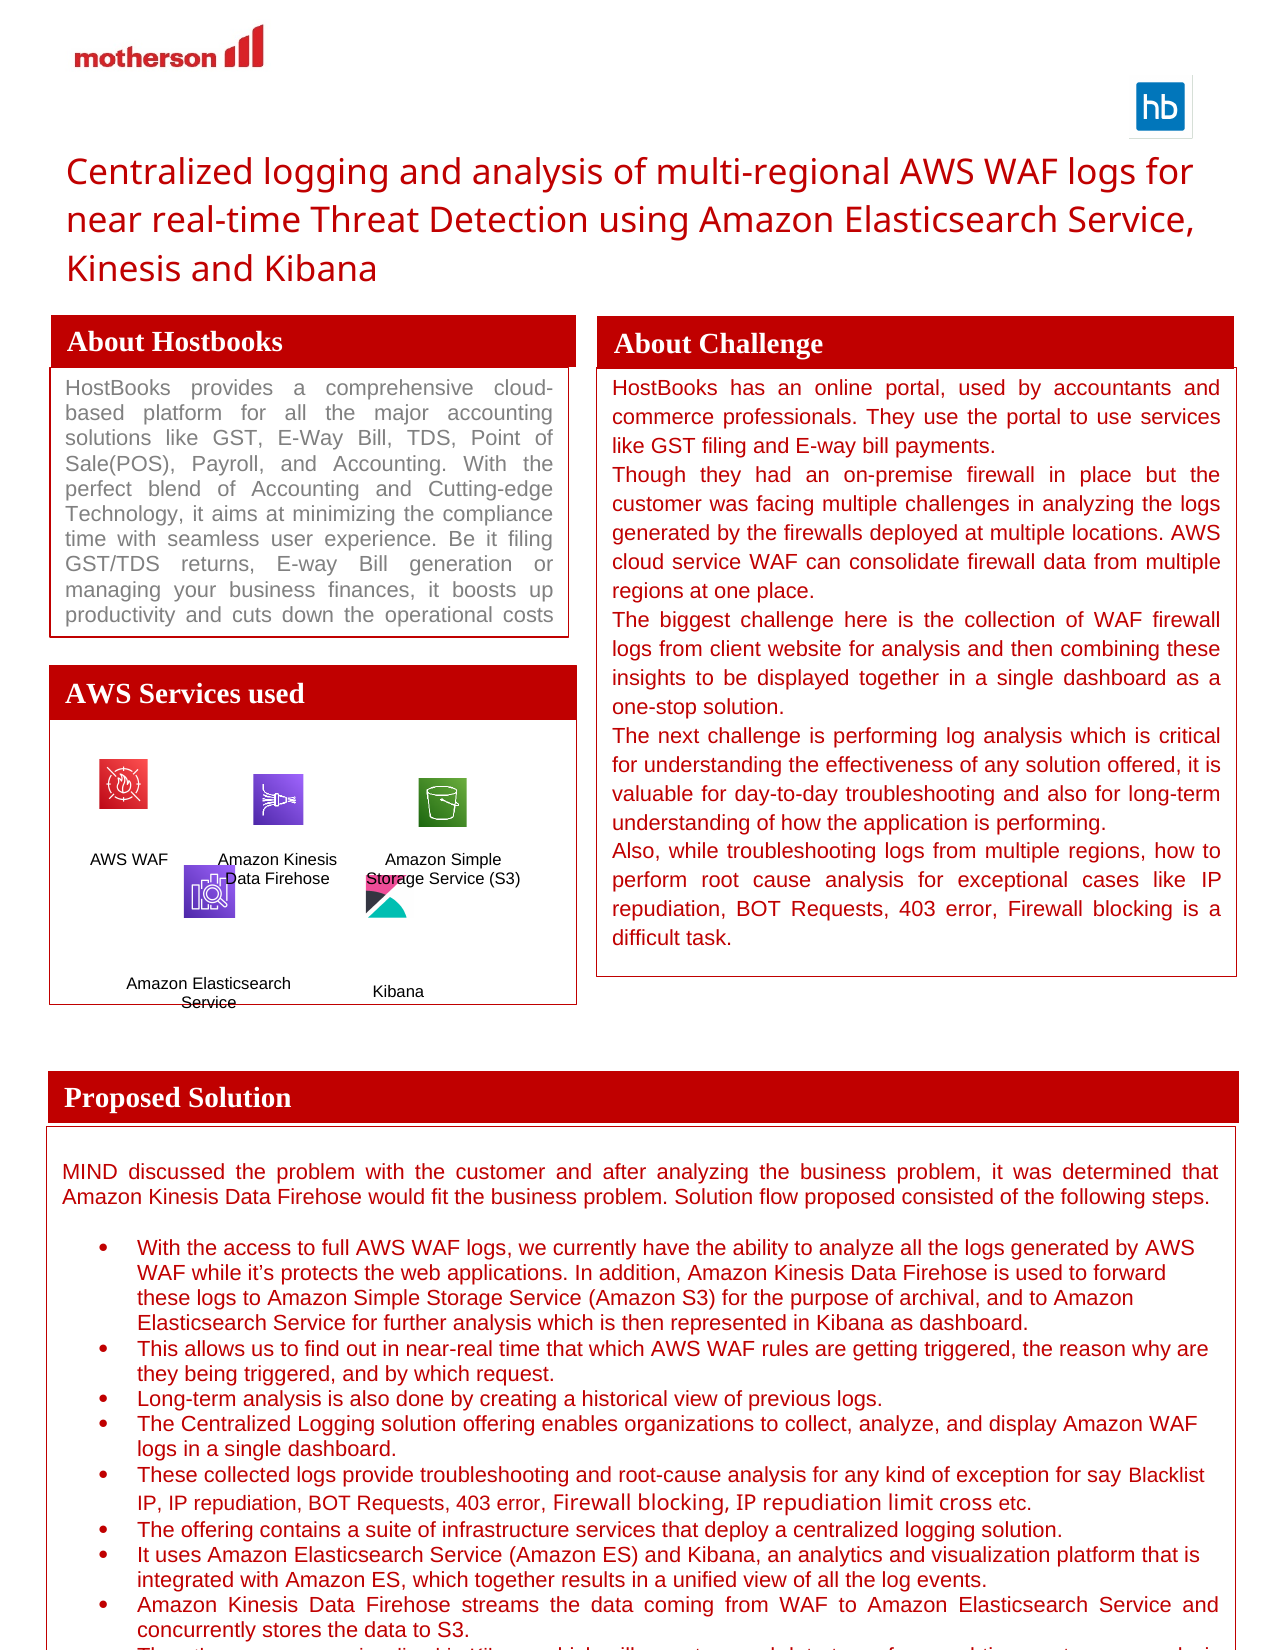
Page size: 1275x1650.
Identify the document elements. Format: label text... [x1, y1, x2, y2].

picture [65, 19, 272, 72]
picture [183, 865, 236, 918]
picture [418, 778, 467, 827]
picture [1120, 67, 1200, 147]
text Centralized logging and analysis of multi-regional AWS WAF logs for near real-time Threat Detection using Amazon Elasticsearch Service, Kinesis and Kibana [66, 147, 1200, 291]
picture [253, 774, 304, 825]
picture [360, 875, 414, 918]
picture [99, 759, 148, 809]
picture [228, 874, 235, 883]
